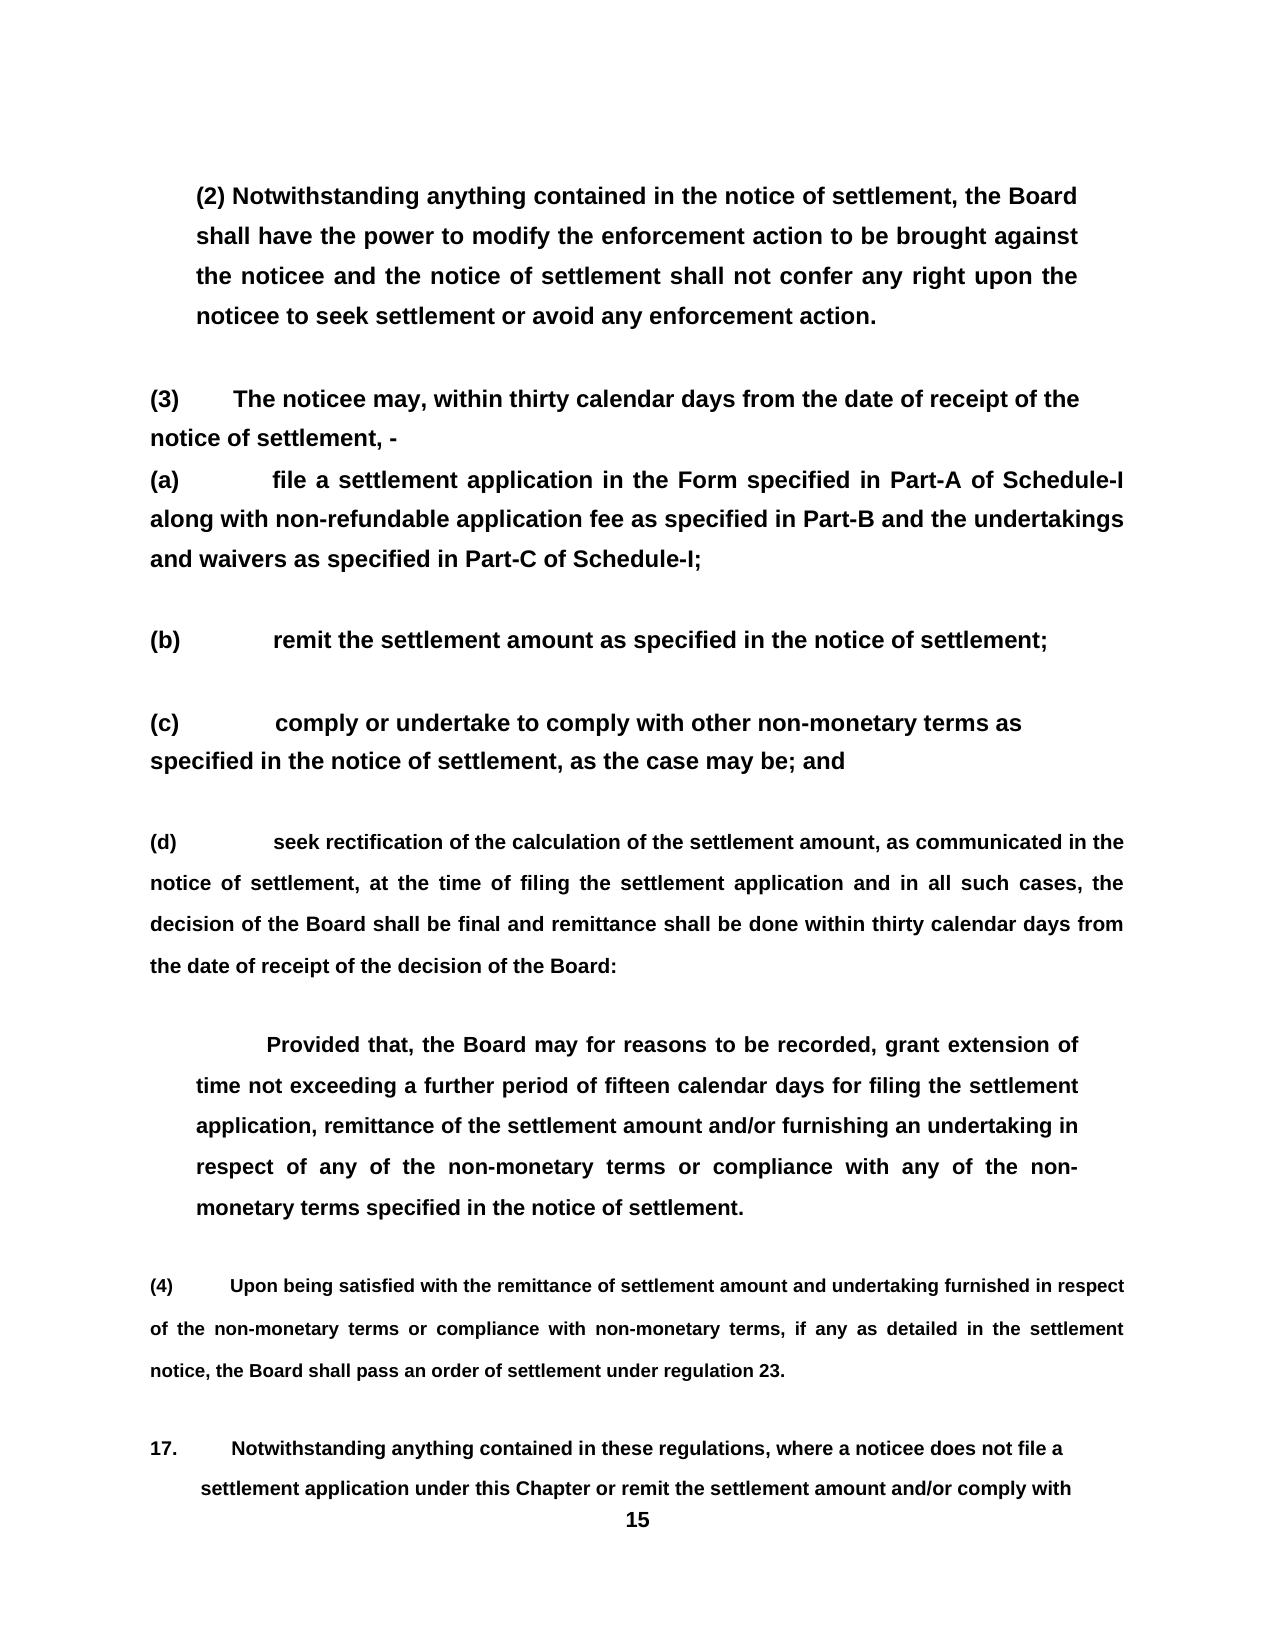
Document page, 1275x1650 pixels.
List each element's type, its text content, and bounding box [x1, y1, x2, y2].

text settlement application under this Chapter or remit the settlement amount and/or comply with [150, 1477, 1123, 1499]
text (2) Notwithstanding anything contained in the notice of settlement, the Board shall have the power to modify the enforcement action to be brought against the noticee and the notice of settlement shall not confer any right upon the noticee to seek settlement or avoid any enforcement action. [196, 182, 1079, 329]
list Upon being satisfied with the remittance of settlement amount and undertaking furnished in respect of the non-monetary terms or compliance with non-monetary terms, if any as detailed in the settlement notice, the Board shall pass an order of settlement under regulation 23. [150, 1275, 1125, 1381]
list comply or undertake to comply with other non-monetary terms as specified in the notice of settlement, as the case may be; and [150, 708, 1125, 775]
list seek rectification of the calculation of the settlement amount, as communicated in the notice of settlement, at the time of filing the settlement application and in all such cases, the decision of the Board shall be final and remittance shall be done within thirty calendar days from the date of receipt of the decision of the Board: [150, 830, 1125, 977]
list The noticee may, within thirty calendar days from the date of receipt of the notice of settlement, - [150, 385, 1125, 451]
list remit the settlement amount as specified in the notice of settlement; [150, 626, 1125, 653]
list file a settlement application in the Form specified in Part-A of Schedule-I along with non-refundable application fee as specified in Part-B and the undertakings and waivers as specified in Part-C of Schedule-I; [150, 466, 1125, 572]
list Notwithstanding anything contained in these regulations, where a noticee does not file a [150, 1436, 1125, 1459]
text Provided that, the Board may for reasons to be recorded, grant extension of time not exceeding a further period of fifteen calendar days for filing the settlement application, remittance of the settlement amount and/or furnishing an undertaking in respect of any of the non-monetary terms or compliance with any of the non-monetary terms specified in the notice of settlement. [196, 1032, 1079, 1220]
text 15 [150, 1507, 1125, 1532]
